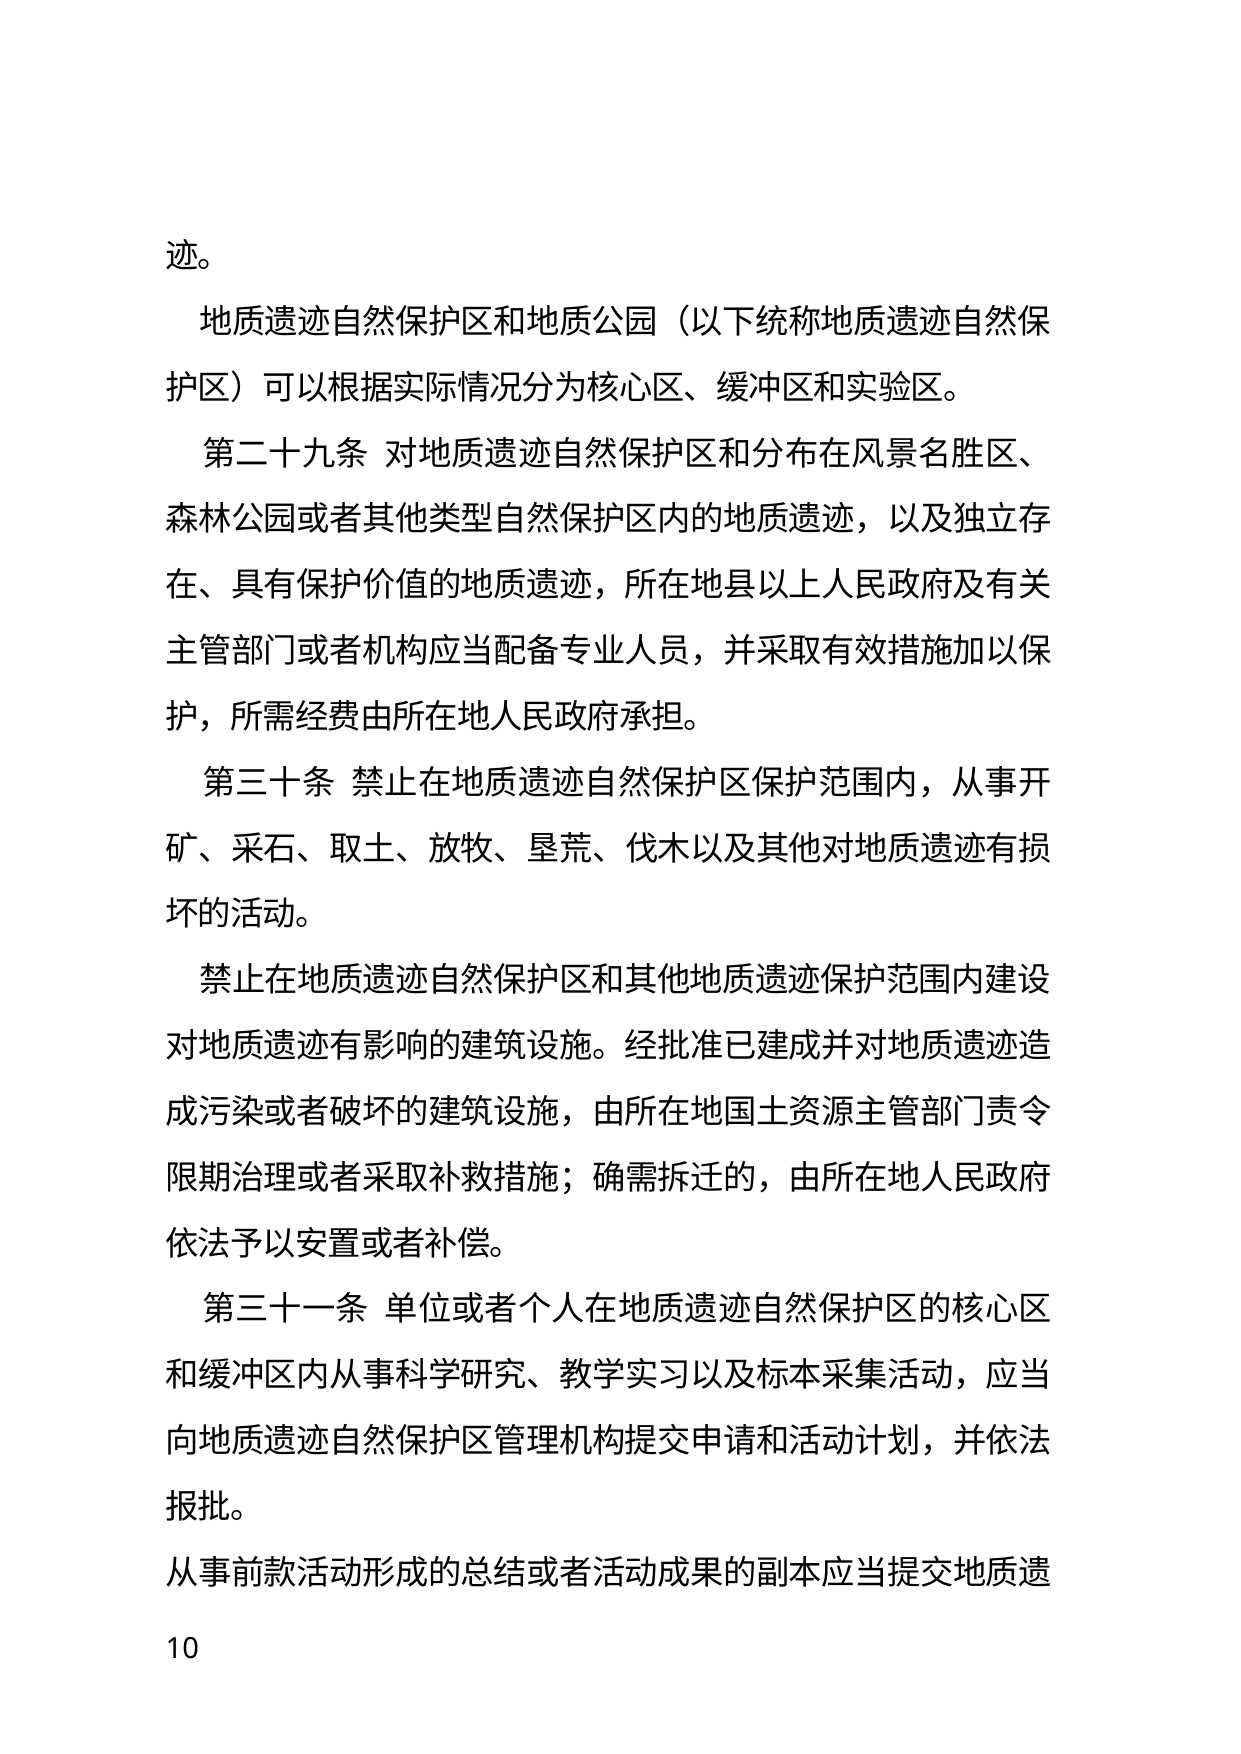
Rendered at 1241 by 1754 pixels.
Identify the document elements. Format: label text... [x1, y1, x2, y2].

text 地质遗迹自然保护区和地质公园（以下统称地质遗迹自然保护区）可以根据实际情况分为核心区、缓冲区和实验区。 [165, 286, 1052, 417]
text 第二十九条 对地质遗迹自然保护区和分布在风景名胜区、森林公园或者其他类型自然保护区内的地质遗迹，以及独立存在、具有保护价值的地质遗迹，所在地县以上人民政府及有关主管部门或者机构应当配备专业人员，并采取有效措施加以保护，所需经费由所在地人民政府承担。 [165, 417, 1052, 747]
text 第三十条 禁止在地质遗迹自然保护区保护范围内，从事开矿、采石、取土、放牧、垦荒、伐木以及其他对地质遗迹有损坏的活动。 [165, 747, 1052, 944]
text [165, 1537, 1052, 1602]
text 第三十一条 单位或者个人在地质遗迹自然保护区的核心区和缓冲区内从事科学研究、教学实习以及标本采集活动，应当向地质遗迹自然保护区管理机构提交申请和活动计划，并依法报批。 [165, 1273, 1052, 1537]
text 禁止在地质遗迹自然保护区和其他地质遗迹保护范围内建设对地质遗迹有影响的建筑设施。经批准已建成并对地质遗迹造成污染或者破坏的建筑设施，由所在地国土资源主管部门责令限期治理或者采取补救措施；确需拆迁的，由所在地人民政府依法予以安置或者补偿。 [165, 944, 1052, 1273]
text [165, 220, 1052, 286]
